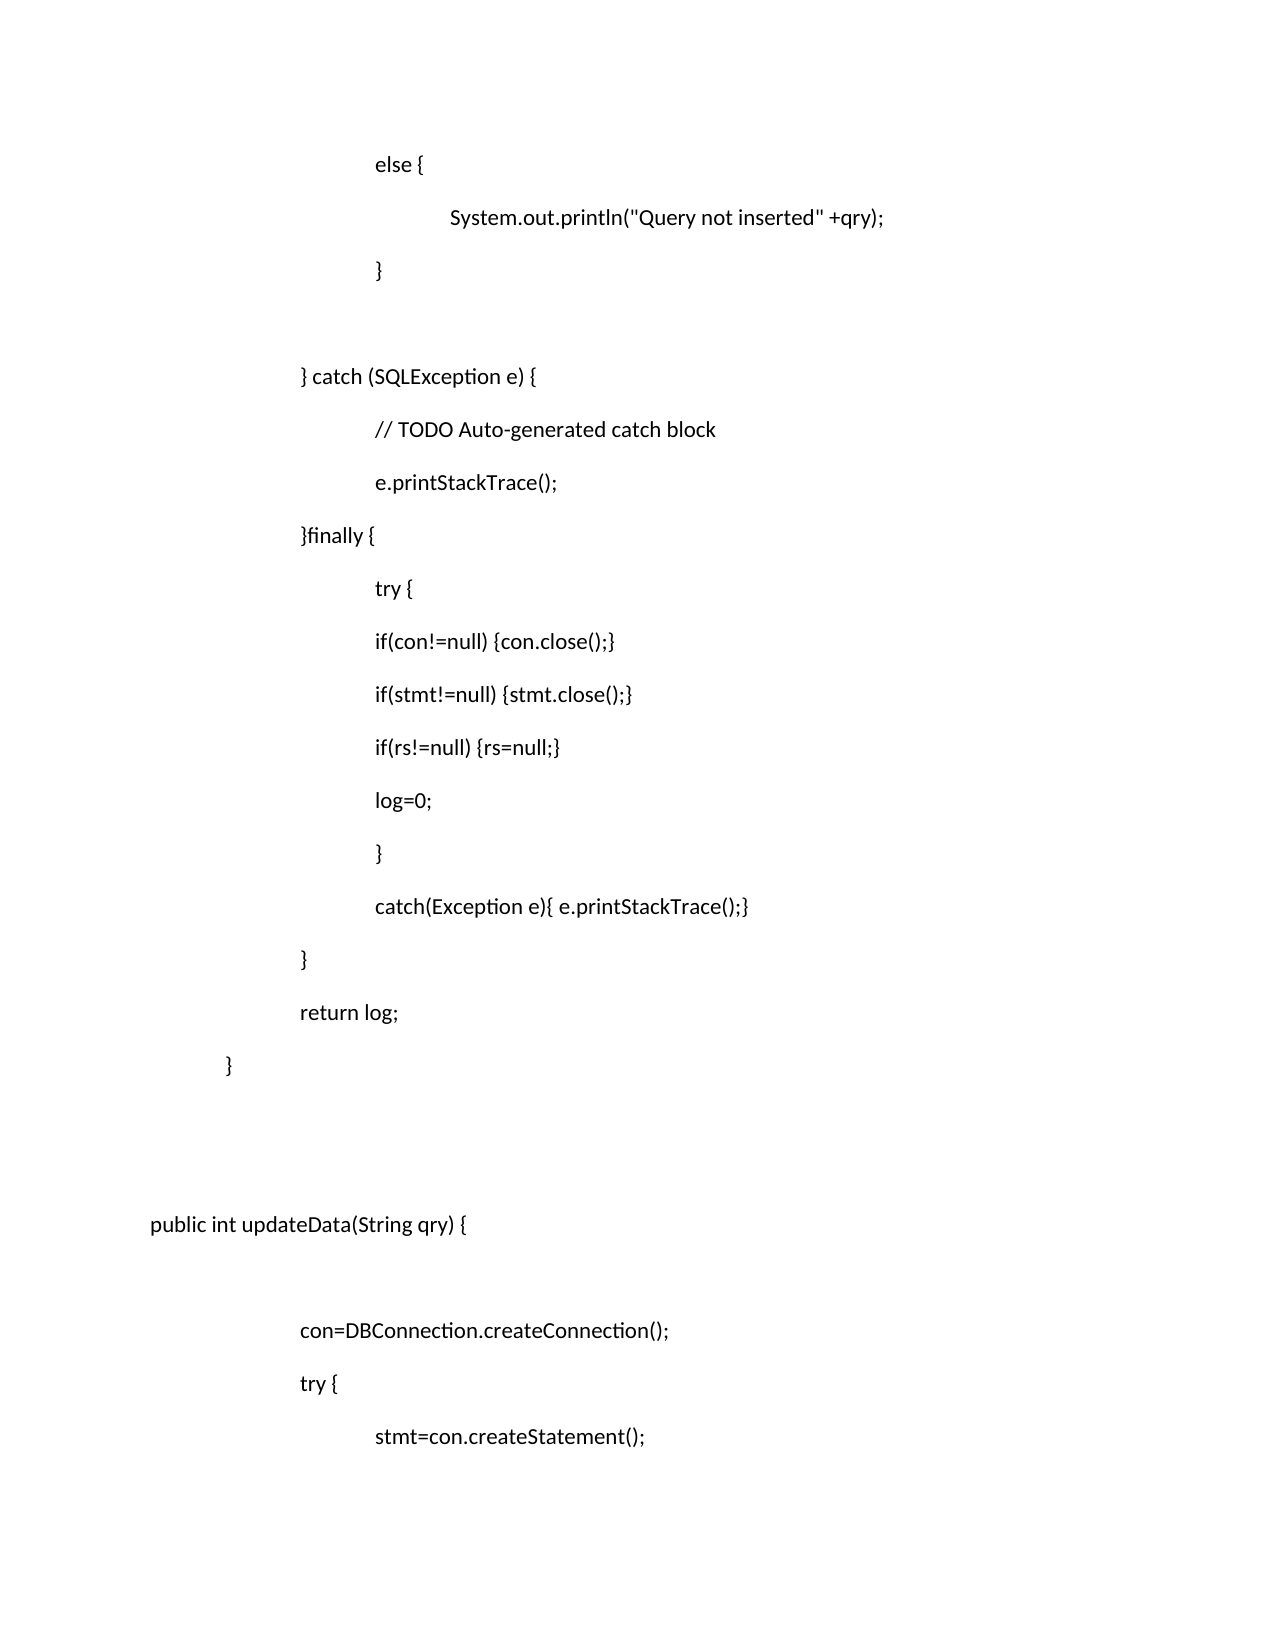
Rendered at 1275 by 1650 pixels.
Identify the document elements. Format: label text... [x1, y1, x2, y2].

text // TODO Auto-generated catch block [150, 415, 1125, 443]
text if(rs!=null) {rs=null;} [150, 733, 1125, 761]
text if(con!=null) {con.close();} [150, 627, 1125, 655]
text e.printStackTrace(); [150, 468, 1125, 496]
text System.out.println("Query not inserted" +qry); [150, 203, 1125, 231]
text else { [150, 150, 1125, 178]
text } [150, 839, 1125, 867]
text con=DBConnection.createConnection(); [150, 1316, 1125, 1344]
text log=0; [150, 786, 1125, 814]
text catch(Exception e){ e.printStackTrace();} [150, 892, 1125, 920]
text return log; [150, 998, 1125, 1026]
text } [150, 945, 1125, 973]
text } catch (SQLException e) { [150, 362, 1125, 390]
text }finally { [150, 521, 1125, 549]
text } [150, 1051, 1125, 1079]
text stmt=con.createStatement(); [150, 1422, 1125, 1451]
text try { [150, 1369, 1125, 1397]
text if(stmt!=null) {stmt.close();} [150, 680, 1125, 708]
text } [150, 256, 1125, 284]
text try { [150, 574, 1125, 602]
text public int updateData(String qry) { [150, 1210, 1125, 1238]
